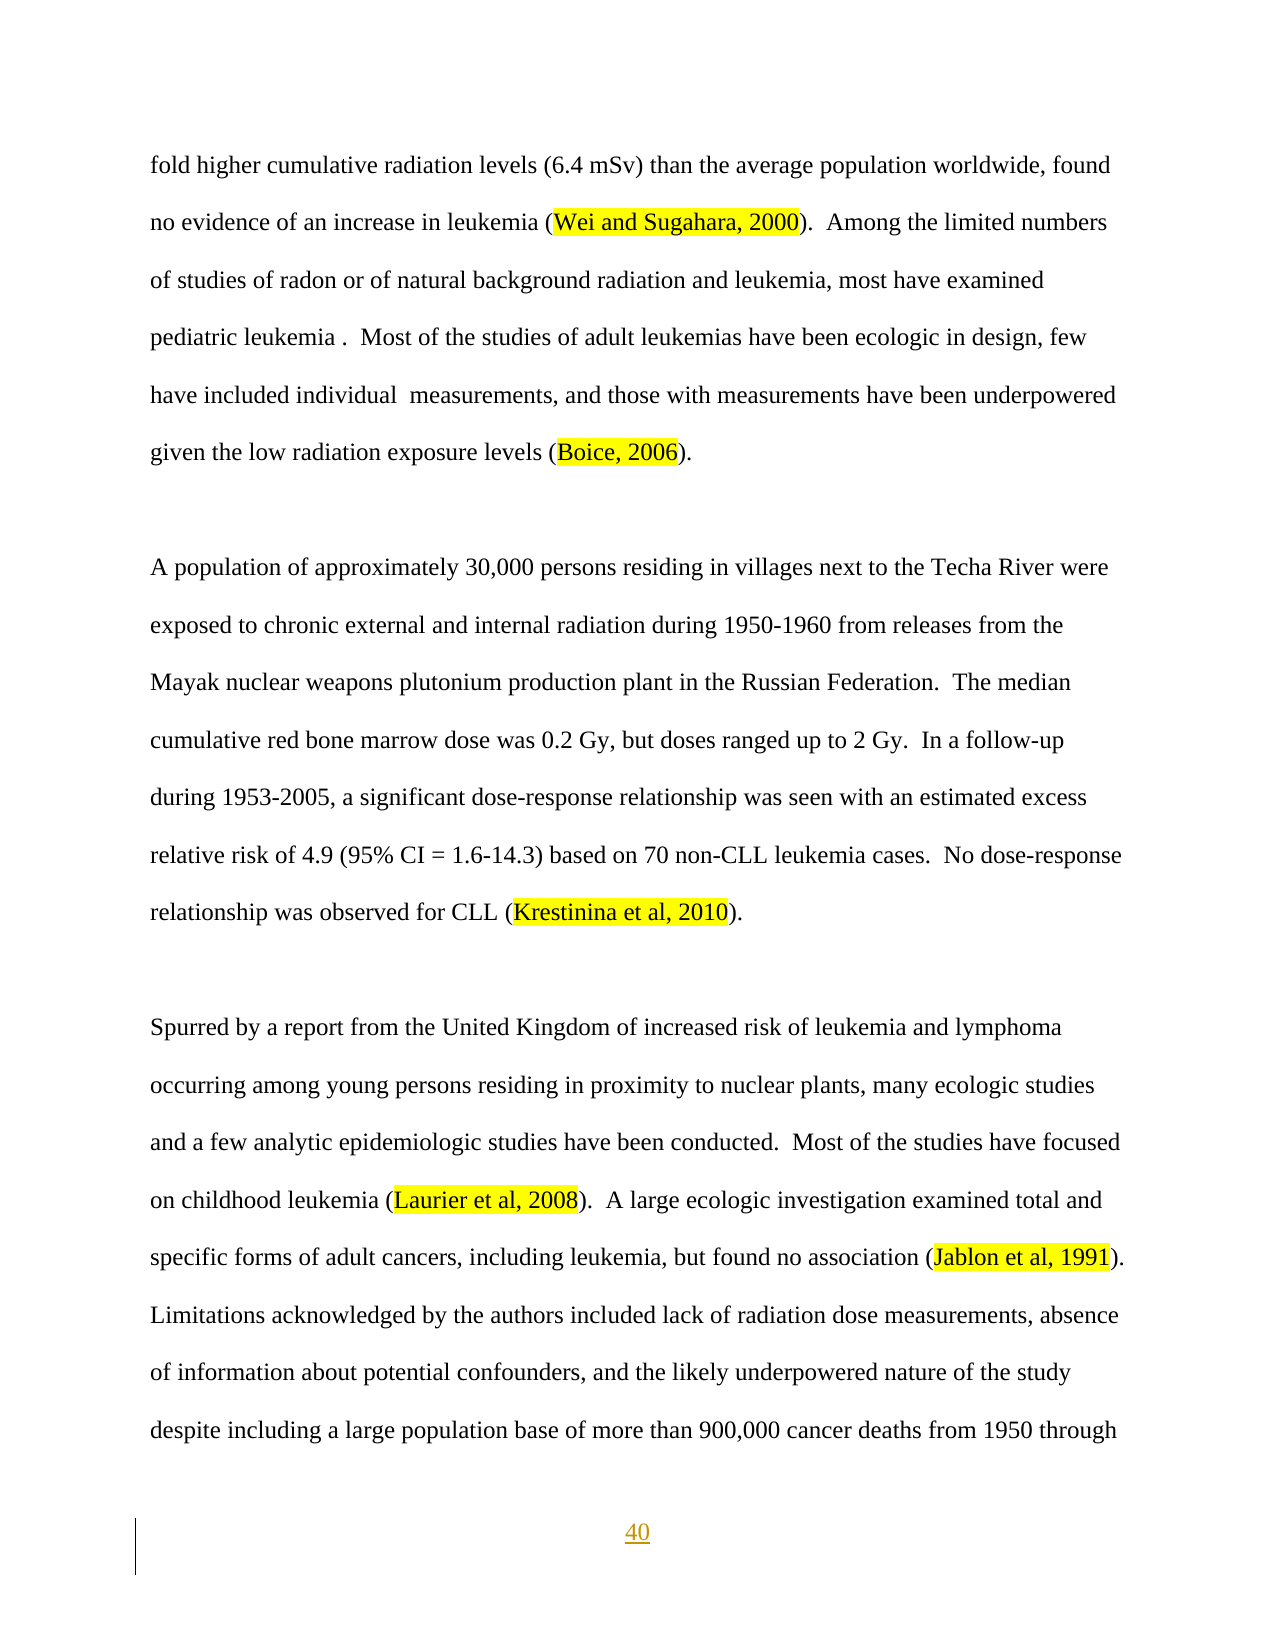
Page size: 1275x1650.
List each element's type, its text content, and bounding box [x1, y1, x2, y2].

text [150, 150, 1125, 466]
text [150, 1012, 1125, 1444]
text A population of approximately 30,000 persons residing in villages next to the Techa River were exposed to chronic external and internal radiation during 1950-1960 from releases from the Mayak nuclear weapons plutonium production plant in the Russian Federation. The median cumulative red bone marrow dose was 0.2 Gy, but doses ranged up to 2 Gy. In a follow-up during 1953-2005, a significant dose-response relationship was seen with an estimated excess relative risk of 4.9 (95% CI = 1.6-14.3) based on 70 non-CLL leukemia cases. No dose-response relationship was observed for CLL (Krestinina et al, 2010). [150, 552, 1125, 926]
